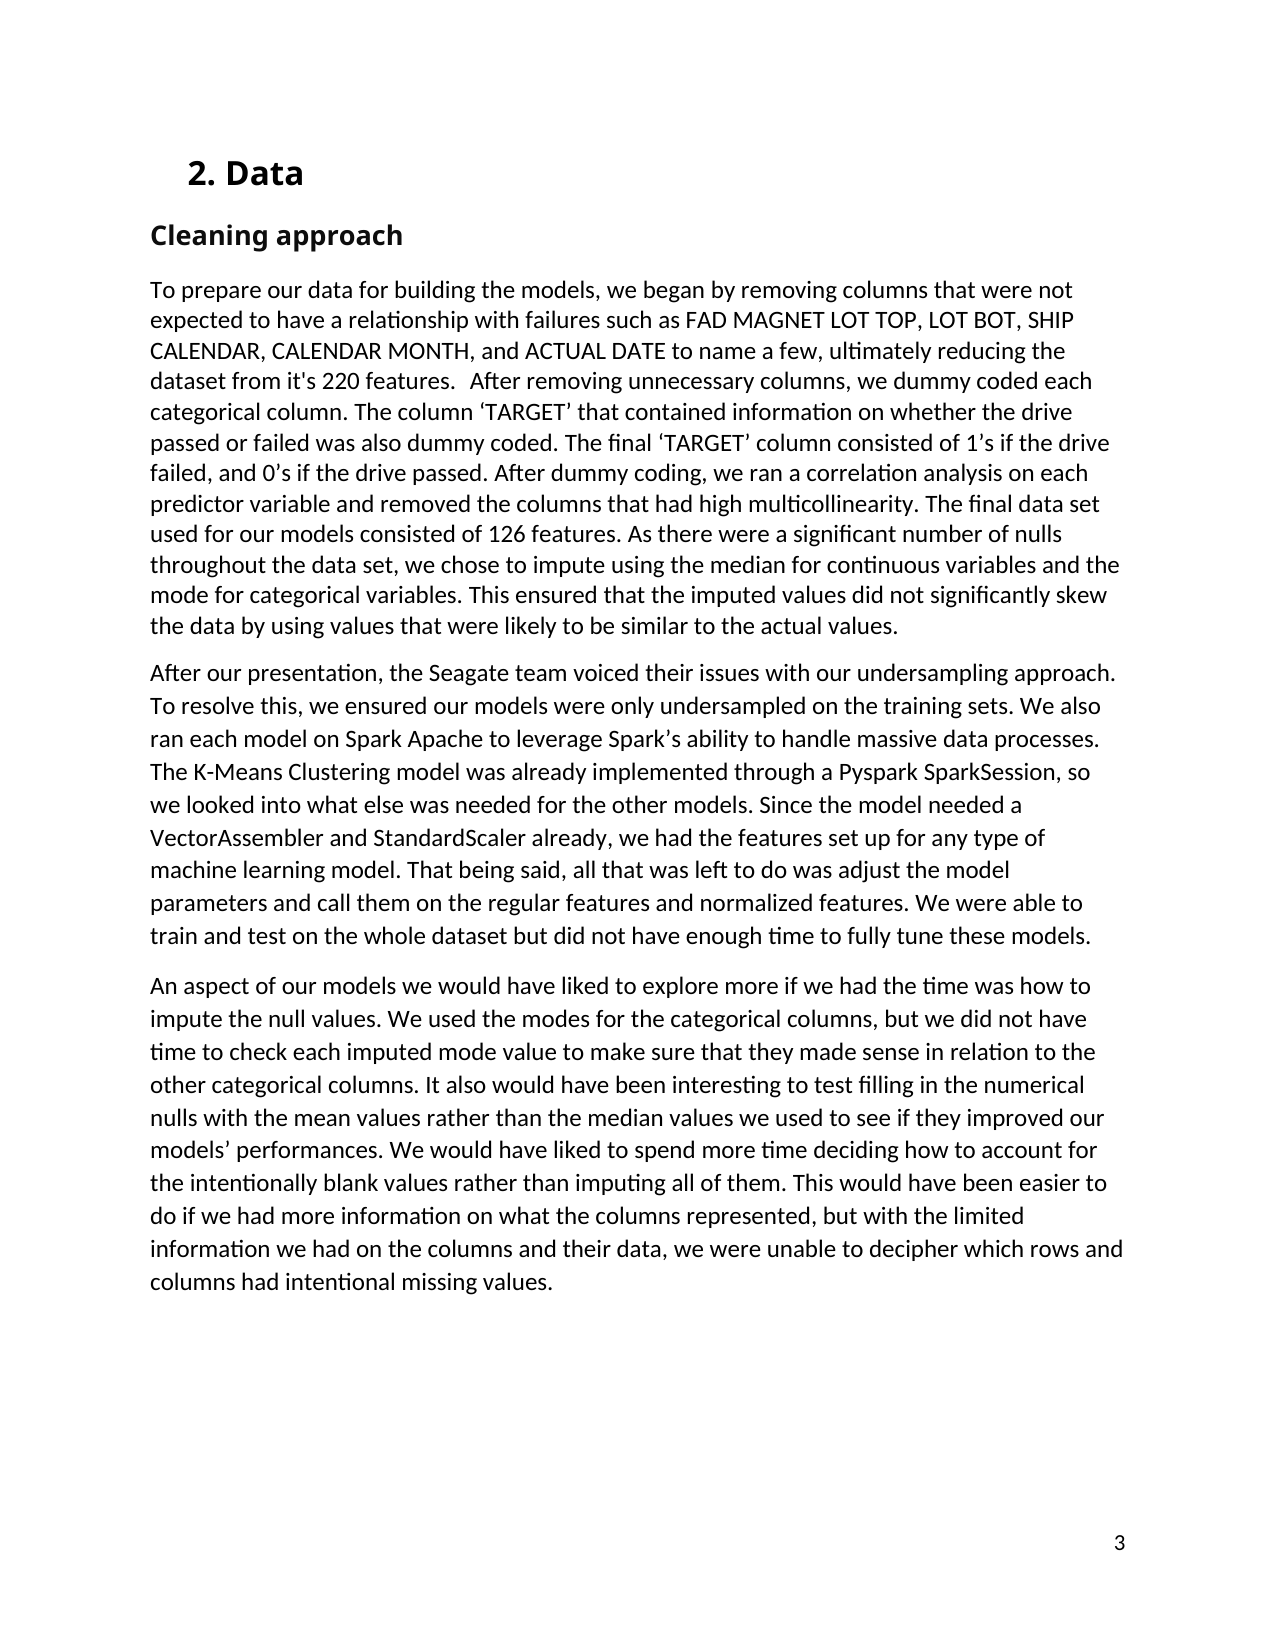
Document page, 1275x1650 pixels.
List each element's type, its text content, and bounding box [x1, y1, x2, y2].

subtitle Data [187, 150, 1125, 195]
text To prepare our data for building the models, we began by removing columns that were not expected to have a relationship with failures such as FAD MAGNET LOT TOP, LOT BOT, SHIP CALENDAR, CALENDAR MONTH, and ACTUAL DATE to name a few, ultimately reducing the dataset from it's 220 features. After removing unnecessary columns, we dummy coded each categorical column. The column ‘TARGET’ that contained information on whether the drive passed or failed was also dummy coded. The final ‘TARGET’ column consisted of 1’s if the drive failed, and 0’s if the drive passed. After dummy coding, we ran a correlation analysis on each predictor variable and removed the columns that had high multicollinearity. The final data set used for our models consisted of 126 features. As there were a significant number of nulls throughout the data set, we chose to impute using the median for continuous variables and the mode for categorical variables. This ensured that the imputed values did not significantly skew the data by using values that were likely to be similar to the actual values. [150, 274, 1125, 641]
text An aspect of our models we would have liked to explore more if we had the time was how to impute the null values. We used the modes for the categorical columns, but we did not have time to check each imputed mode value to make sure that they made sense in relation to the other categorical columns. It also would have been interesting to test filling in the numerical nulls with the mean values rather than the median values we used to see if they improved our models’ performances. We would have liked to spend more time deciding how to account for the intentionally blank values rather than imputing all of them. This would have been easier to do if we had more information on what the columns represented, but with the limited information we had on the columns and their data, we were unable to decipher which rows and columns had intentional missing values. [150, 970, 1125, 1297]
text After our presentation, the Seagate team voiced their issues with our undersampling approach. To resolve this, we ensured our models were only undersampled on the training sets. We also ran each model on Spark Apache to leverage Spark’s ability to handle massive data processes. The K-Means Clustering model was already implemented through a Pyspark SparkSession, so we looked into what else was needed for the other models. Since the model needed a VectorAssembler and StandardScaler already, we had the features set up for any type of machine learning model. That being said, all that was left to do was adjust the model parameters and call them on the regular features and normalized features. We were able to train and test on the whole dataset but did not have enough time to fully tune these models. [150, 657, 1125, 951]
subtitle Cleaning approach [150, 216, 1125, 253]
